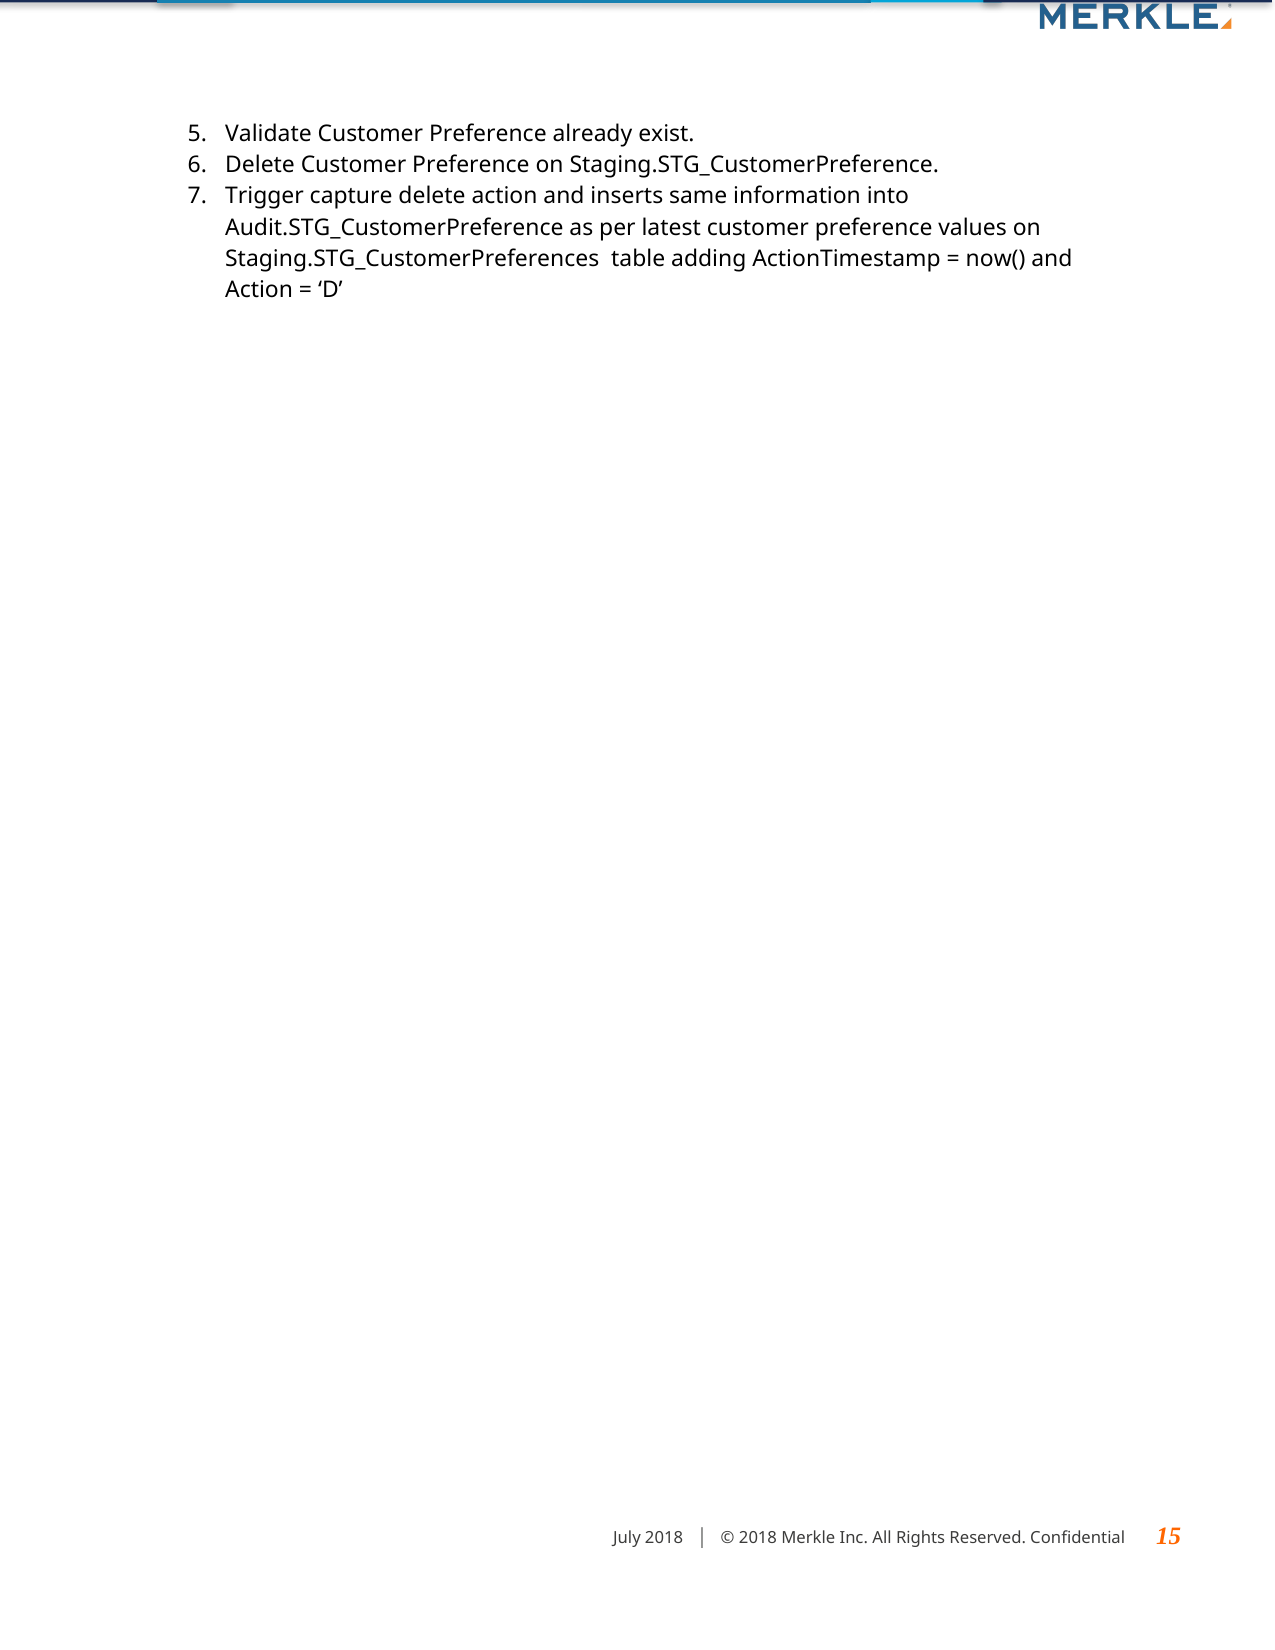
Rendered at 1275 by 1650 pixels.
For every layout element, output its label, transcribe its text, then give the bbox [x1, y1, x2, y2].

list Validate Customer Preference already exist. [187, 117, 1125, 148]
picture [1039, 0, 1232, 30]
list Trigger capture delete action and inserts same information into Audit.STG_CustomerPreference as per latest customer preference values on Staging.STG_CustomerPreferences table adding ActionTimestamp = now() and Action = ‘D’ [187, 179, 1125, 304]
list Delete Customer Preference on Staging.STG_CustomerPreference. [187, 148, 1125, 179]
